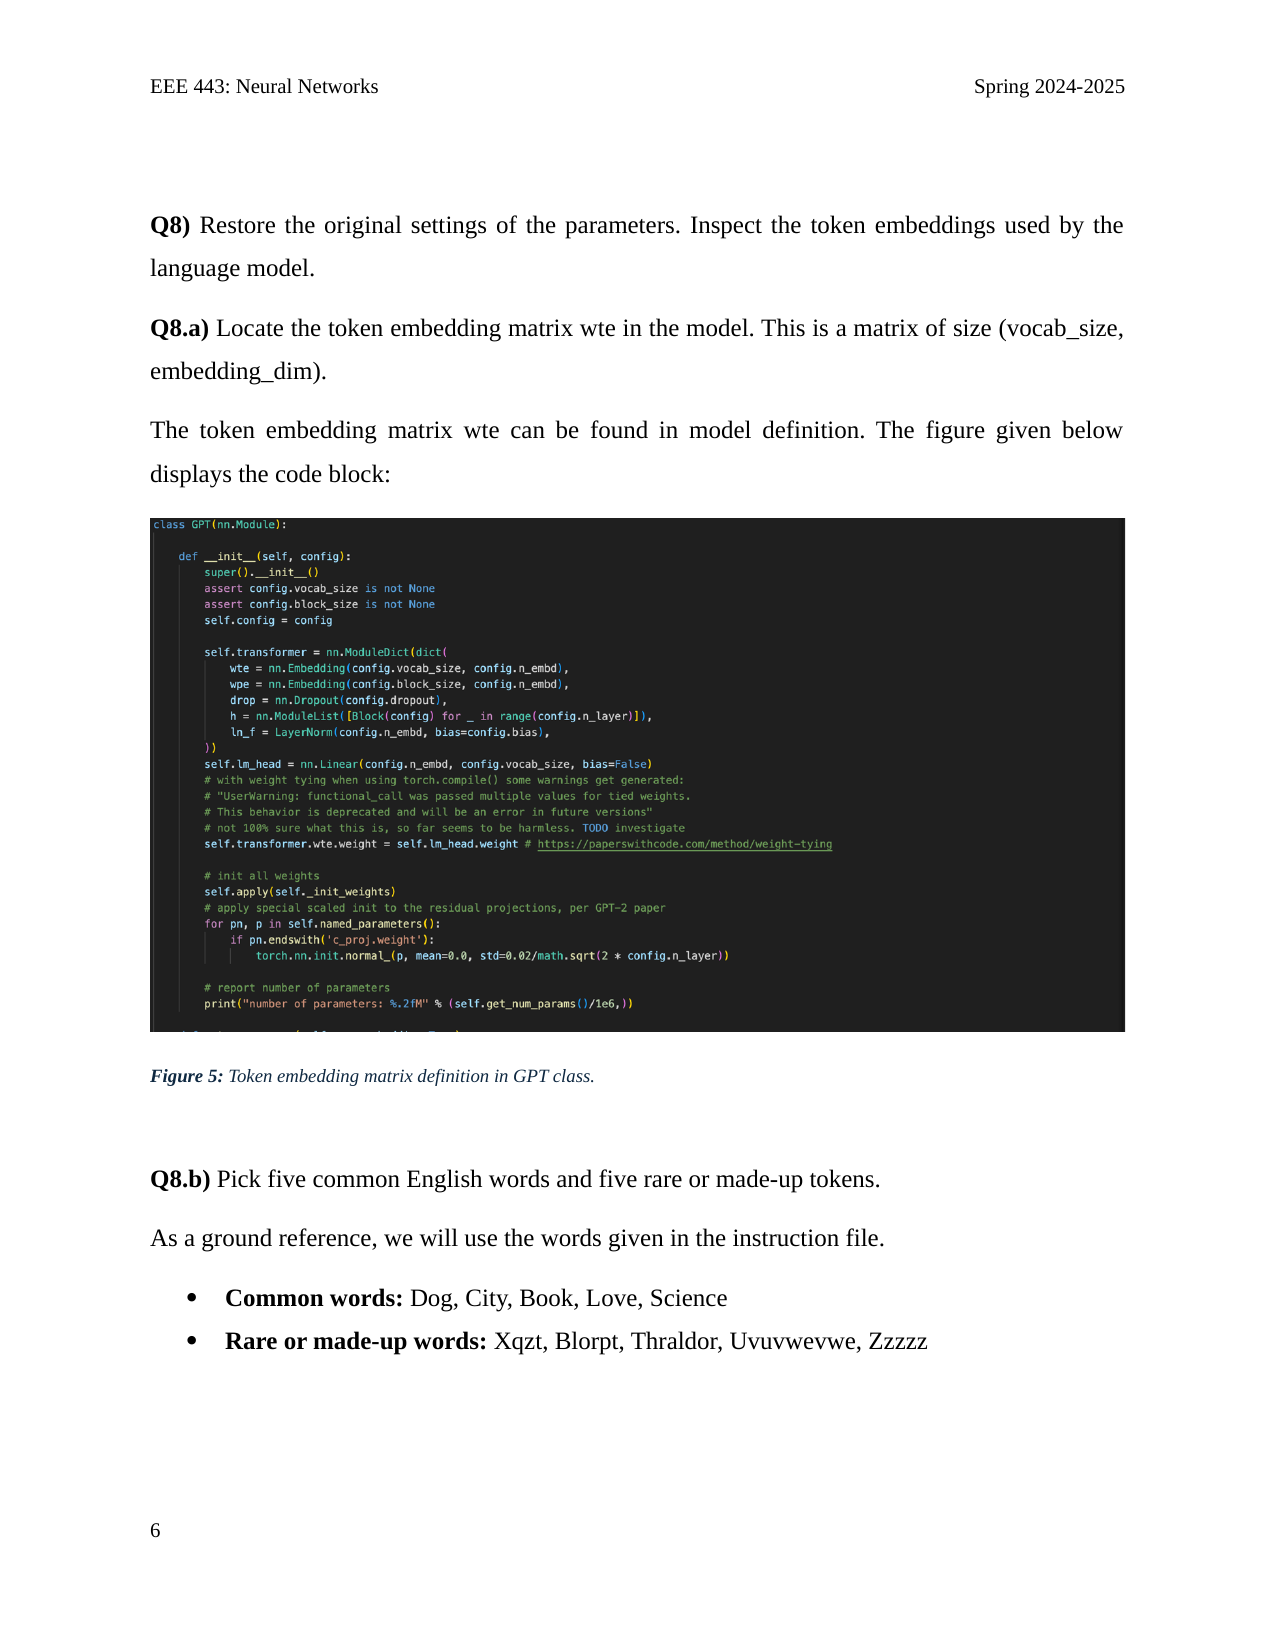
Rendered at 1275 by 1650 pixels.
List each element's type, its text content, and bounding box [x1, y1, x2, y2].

list Rare or made-up words: Xqzt, Blorpt, Thraldor, Uvuvwevwe, Zzzzz [187, 1326, 1125, 1355]
list Common words: Dog, City, Book, Love, Science [187, 1283, 1125, 1312]
text Q8.a) Locate the token embedding matrix wte in the model. This is a matrix of size (vocab_size, embedding_dim). [150, 313, 1125, 384]
text Q8.b) Pick five common English words and five rare or made-up tokens. [150, 1164, 1125, 1192]
text The token embedding matrix wte can be found in model definition. The figure given below displays the code block: [150, 416, 1125, 487]
text Q8) Restore the original settings of the parameters. Inspect the token embeddings used by the language model. [150, 210, 1125, 282]
picture [150, 518, 1125, 1032]
text As a ground reference, we will use the words given in the instruction file. [150, 1223, 1125, 1252]
text Figure 5: Token embedding matrix definition in GPT class. [150, 1065, 1125, 1087]
